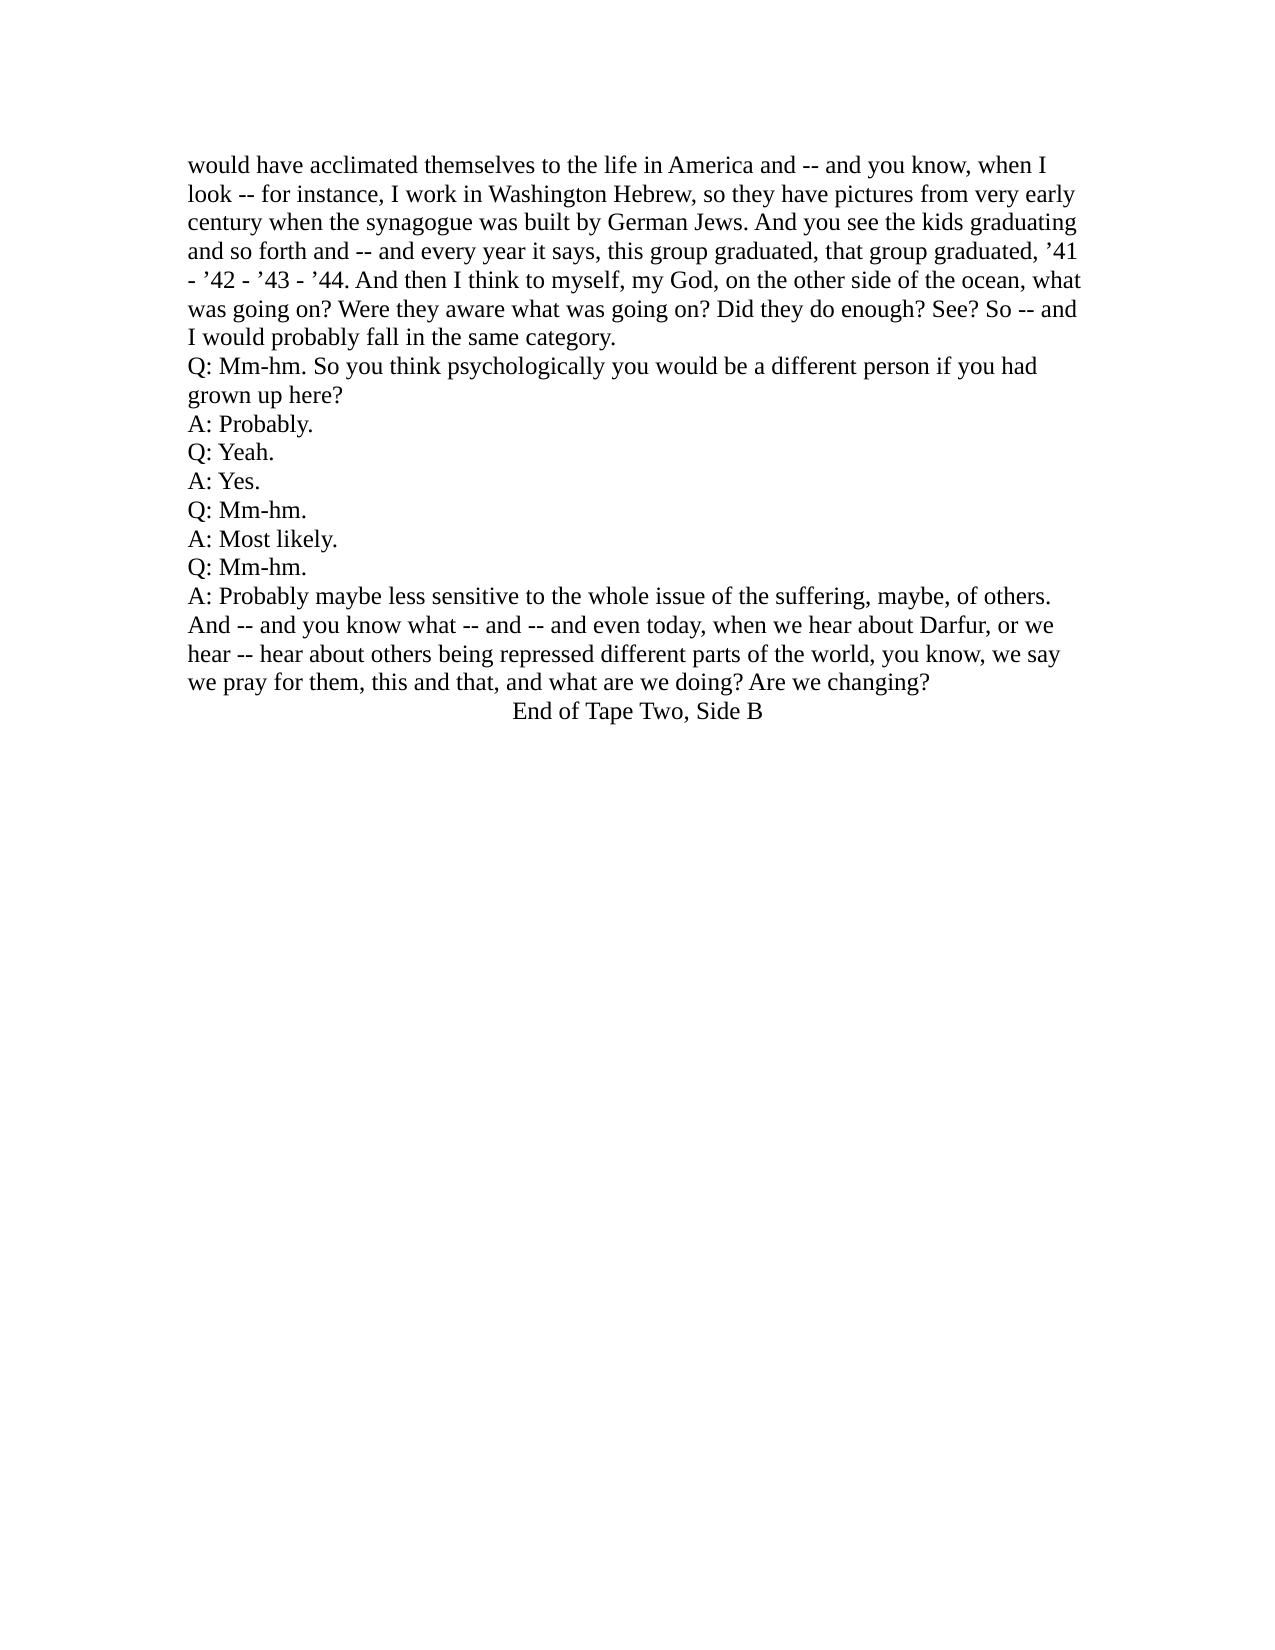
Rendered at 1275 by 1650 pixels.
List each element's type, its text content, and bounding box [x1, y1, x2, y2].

text Q: Mm-hm. So you think psychologically you would be a different person if you had grown up here? [187, 351, 1087, 409]
text A: Yes. [187, 466, 1087, 495]
text A: Probably. [187, 409, 1087, 437]
text Q: Yeah. [187, 437, 1087, 466]
text Q: Mm-hm. [187, 552, 1087, 581]
text Q: Mm-hm. [187, 495, 1087, 524]
text A: Most likely. [187, 524, 1087, 552]
text End of Tape Two, Side B [187, 696, 1087, 725]
text A: Probably maybe less sensitive to the whole issue of the suffering, maybe, of others. And -- and you know what -- and -- and even today, when we hear about Darfur, or we hear -- hear about others being repressed different parts of the world, you know, we say we pray for them, this and that, and what are we doing? Are we changing? [187, 581, 1087, 696]
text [187, 150, 1087, 351]
